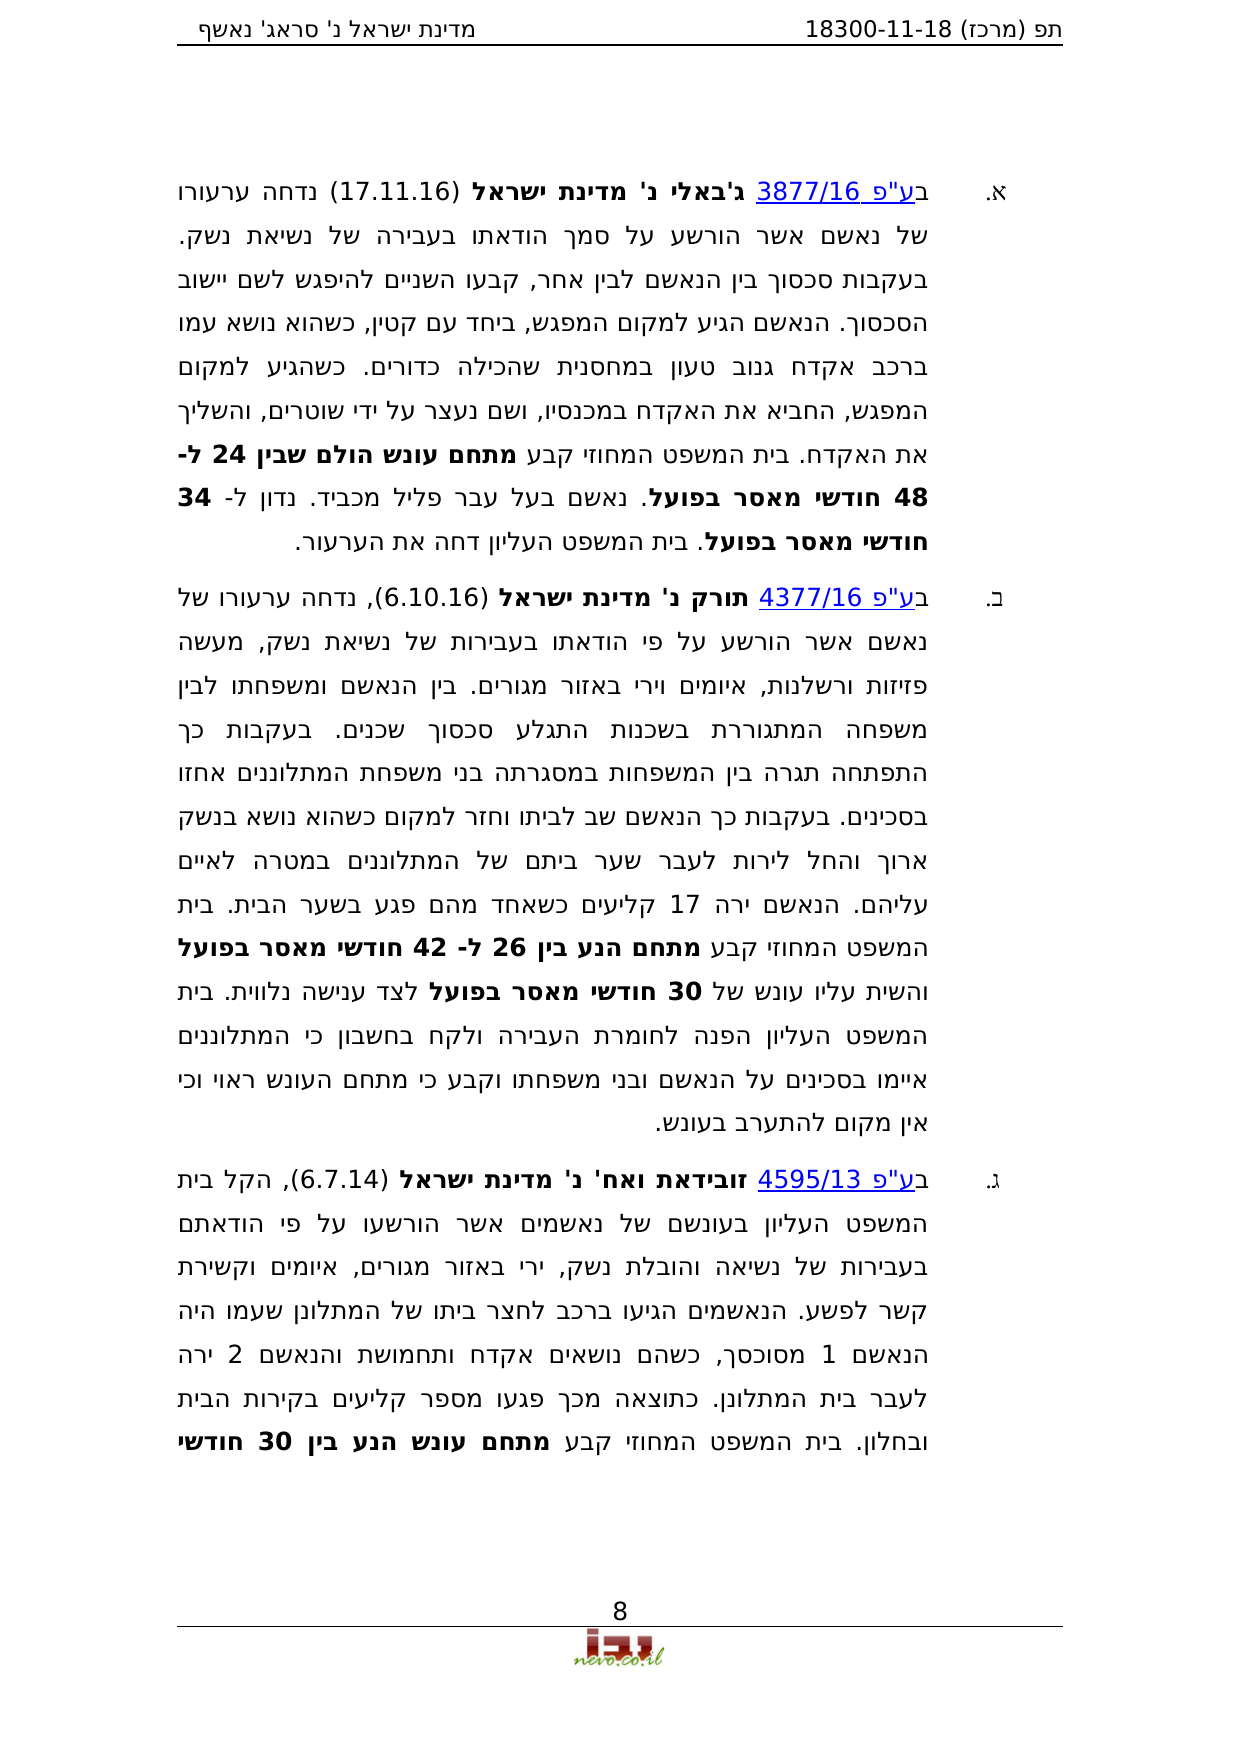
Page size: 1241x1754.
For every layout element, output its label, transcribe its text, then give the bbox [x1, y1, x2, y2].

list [177, 1165, 985, 1457]
list בע"פ 3877/16 ג'באלי נ' מדינת ישראל (17.11.16) נדחה ערעורו של נאשם אשר הורשע על סמך הודאתו בעבירה של נשיאת נשק. בעקבות סכסוך בין הנאשם לבין אחר, קבעו השניים להיפגש לשם יישוב הסכסוך. הנאשם הגיע למקום המפגש, ביחד עם קטין, כשהוא נושא עמו ברכב אקדח גנוב טעון במחסנית שהכילה כדורים. כשהגיע למקום המפגש, החביא את האקדח במכנסיו, ושם נעצר על ידי שוטרים, והשליך את האקדח. בית המשפט המחוזי קבע מתחם עונש הולם שבין 24 ל- 48 חודשי מאסר בפועל. נאשם בעל עבר פליל מכביד. נדון ל- 34 חודשי מאסר בפועל. בית המשפט העליון דחה את הערעור. [177, 177, 985, 556]
list בע"פ 4377/16 תורק נ' מדינת ישראל (6.10.16), נדחה ערעורו של נאשם אשר הורשע על פי הודאתו בעבירות של נשיאת נשק, מעשה פזיזות ורשלנות, איומים וירי באזור מגורים. בין הנאשם ומשפחתו לבין משפחה המתגוררת בשכנות התגלע סכסוך שכנים. בעקבות כך התפתחה תגרה בין המשפחות במסגרתה בני משפחת המתלוננים אחזו בסכינים. בעקבות כך הנאשם שב לביתו וחזר למקום כשהוא נושא בנשק ארוך והחל לירות לעבר שער ביתם של המתלוננים במטרה לאיים עליהם. הנאשם ירה 17 קליעים כשאחד מהם פגע בשער הבית. בית המשפט המחוזי קבע מתחם הנע בין 26 ל- 42 חודשי מאסר בפועל והשית עליו עונש של 30 חודשי מאסר בפועל לצד ענישה נלווית. בית המשפט העליון הפנה לחומרת העבירה ולקח בחשבון כי המתלוננים איימו בסכינים על הנאשם ובני משפחתו וקבע כי מתחם העונש ראוי וכי אין מקום להתערב בעונש. [177, 583, 985, 1138]
picture [574, 1628, 666, 1667]
